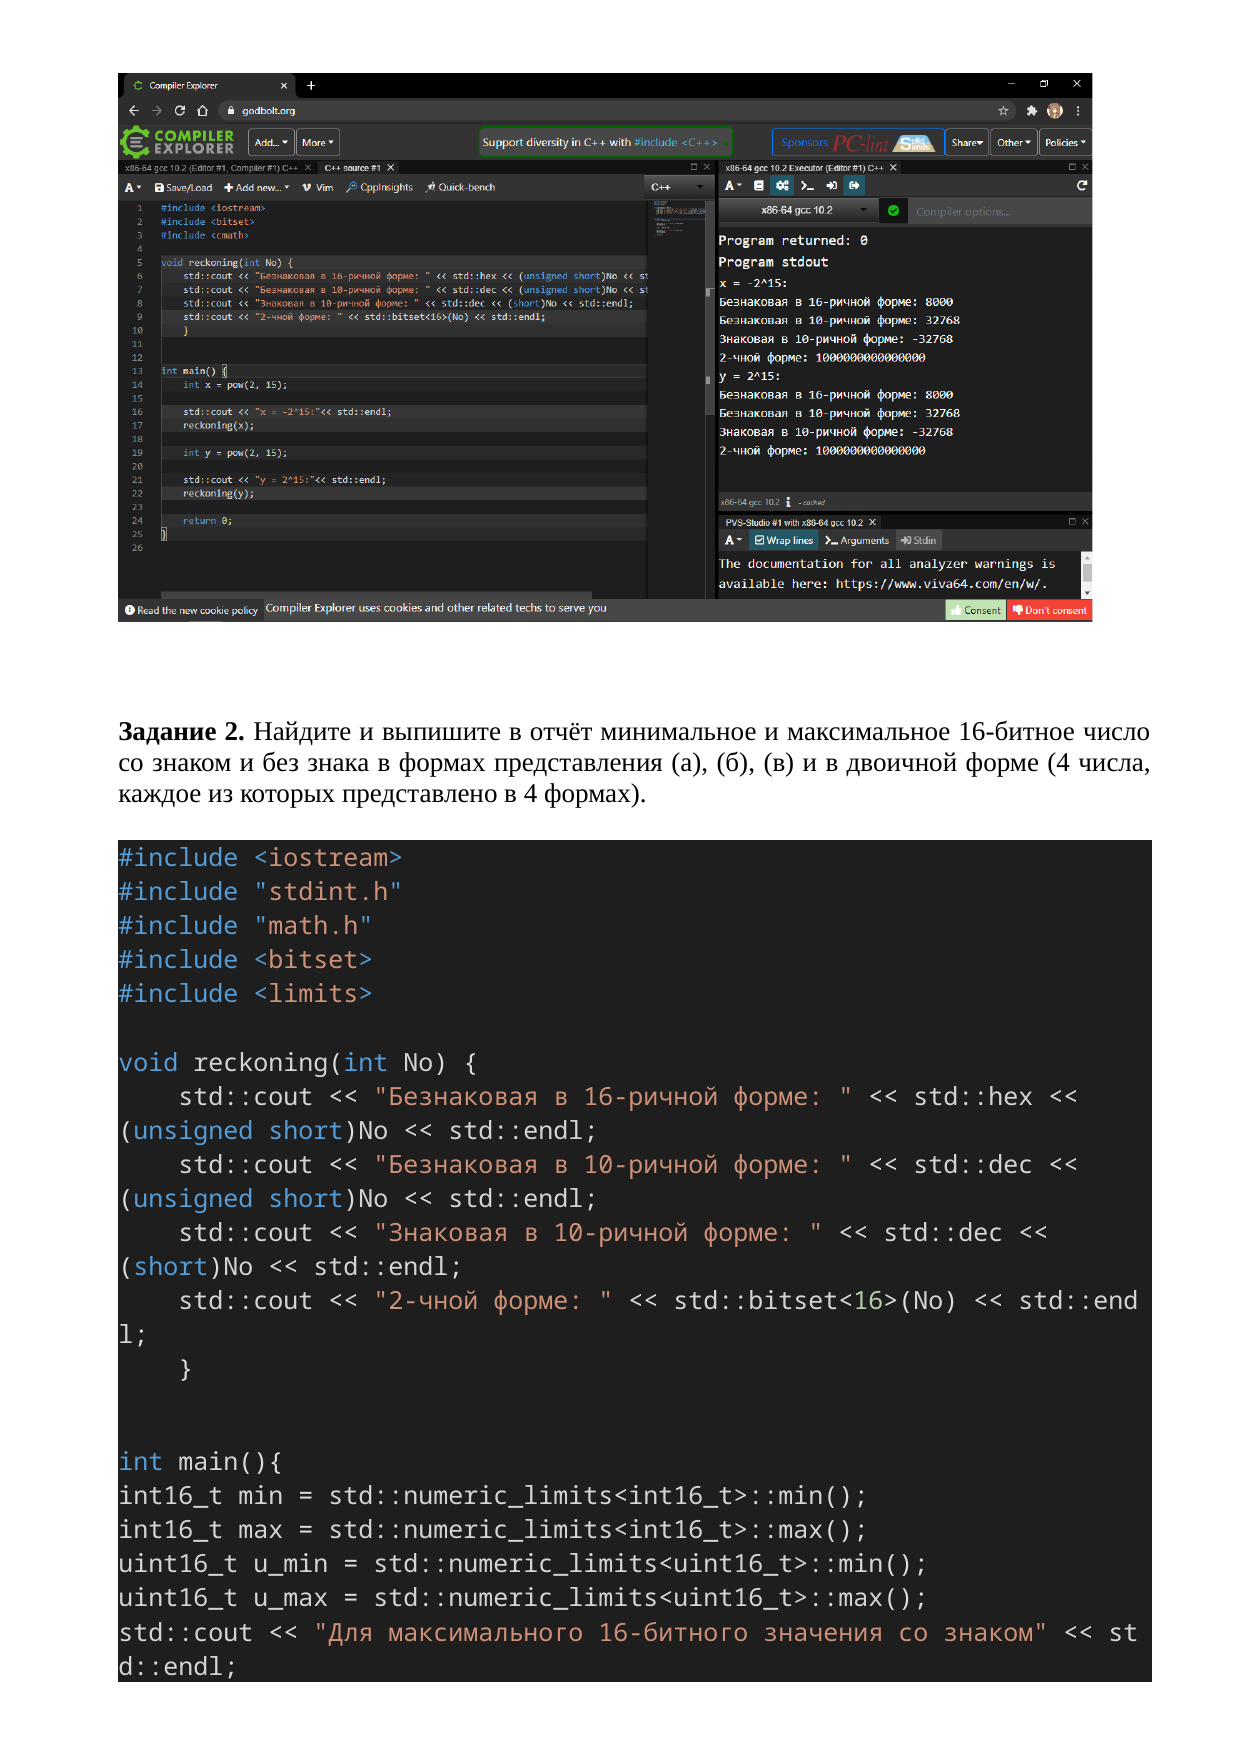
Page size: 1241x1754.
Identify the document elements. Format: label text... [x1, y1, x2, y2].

text #include "math.h" [118, 908, 1152, 942]
text #include "stdint.h" [118, 874, 1152, 908]
text #include <limits> [118, 976, 1152, 1010]
text uint16_t u_min = std::numeric_limits<uint16_t>::min(); [118, 1546, 1152, 1580]
picture [118, 73, 1093, 622]
text int main(){ [118, 1444, 1152, 1478]
text void reckoning(int No) { [118, 1044, 1152, 1078]
text std::cout << "2-чной форме: " << std::bitset<16>(No) << std::endl; [118, 1283, 1152, 1351]
text std::cout << "Знаковая в 10-ричной форме: " << std::dec << (short)No << std::endl; [118, 1214, 1152, 1283]
text std::cout << "Безнаковая в 10-ричной форме: " << std::dec << (unsigned short)No << std::endl; [118, 1146, 1152, 1214]
text } [118, 1351, 1152, 1385]
text int16_t min = std::numeric_limits<int16_t>::min(); [118, 1478, 1152, 1512]
text #include <bitset> [118, 942, 1152, 976]
text std::cout << "Для максимального 16-битного значения со знаком" << std::endl; [118, 1614, 1152, 1682]
text #include <iostream> [118, 840, 1152, 874]
text std::cout << "Безнаковая в 16-ричной форме: " << std::hex << (unsigned short)No << std::endl; [118, 1078, 1152, 1146]
text Задание 2. Найдите и выпишите в отчёт минимальное и максимальное 16-битное число со знаком и без знака в формах представления (а), (б), (в) и в двоичной форме (4 числа, каждое из которых представлено в 4 формах). [118, 715, 1152, 809]
text uint16_t u_max = std::numeric_limits<uint16_t>::max(); [118, 1580, 1152, 1614]
text int16_t max = std::numeric_limits<int16_t>::max(); [118, 1512, 1152, 1546]
